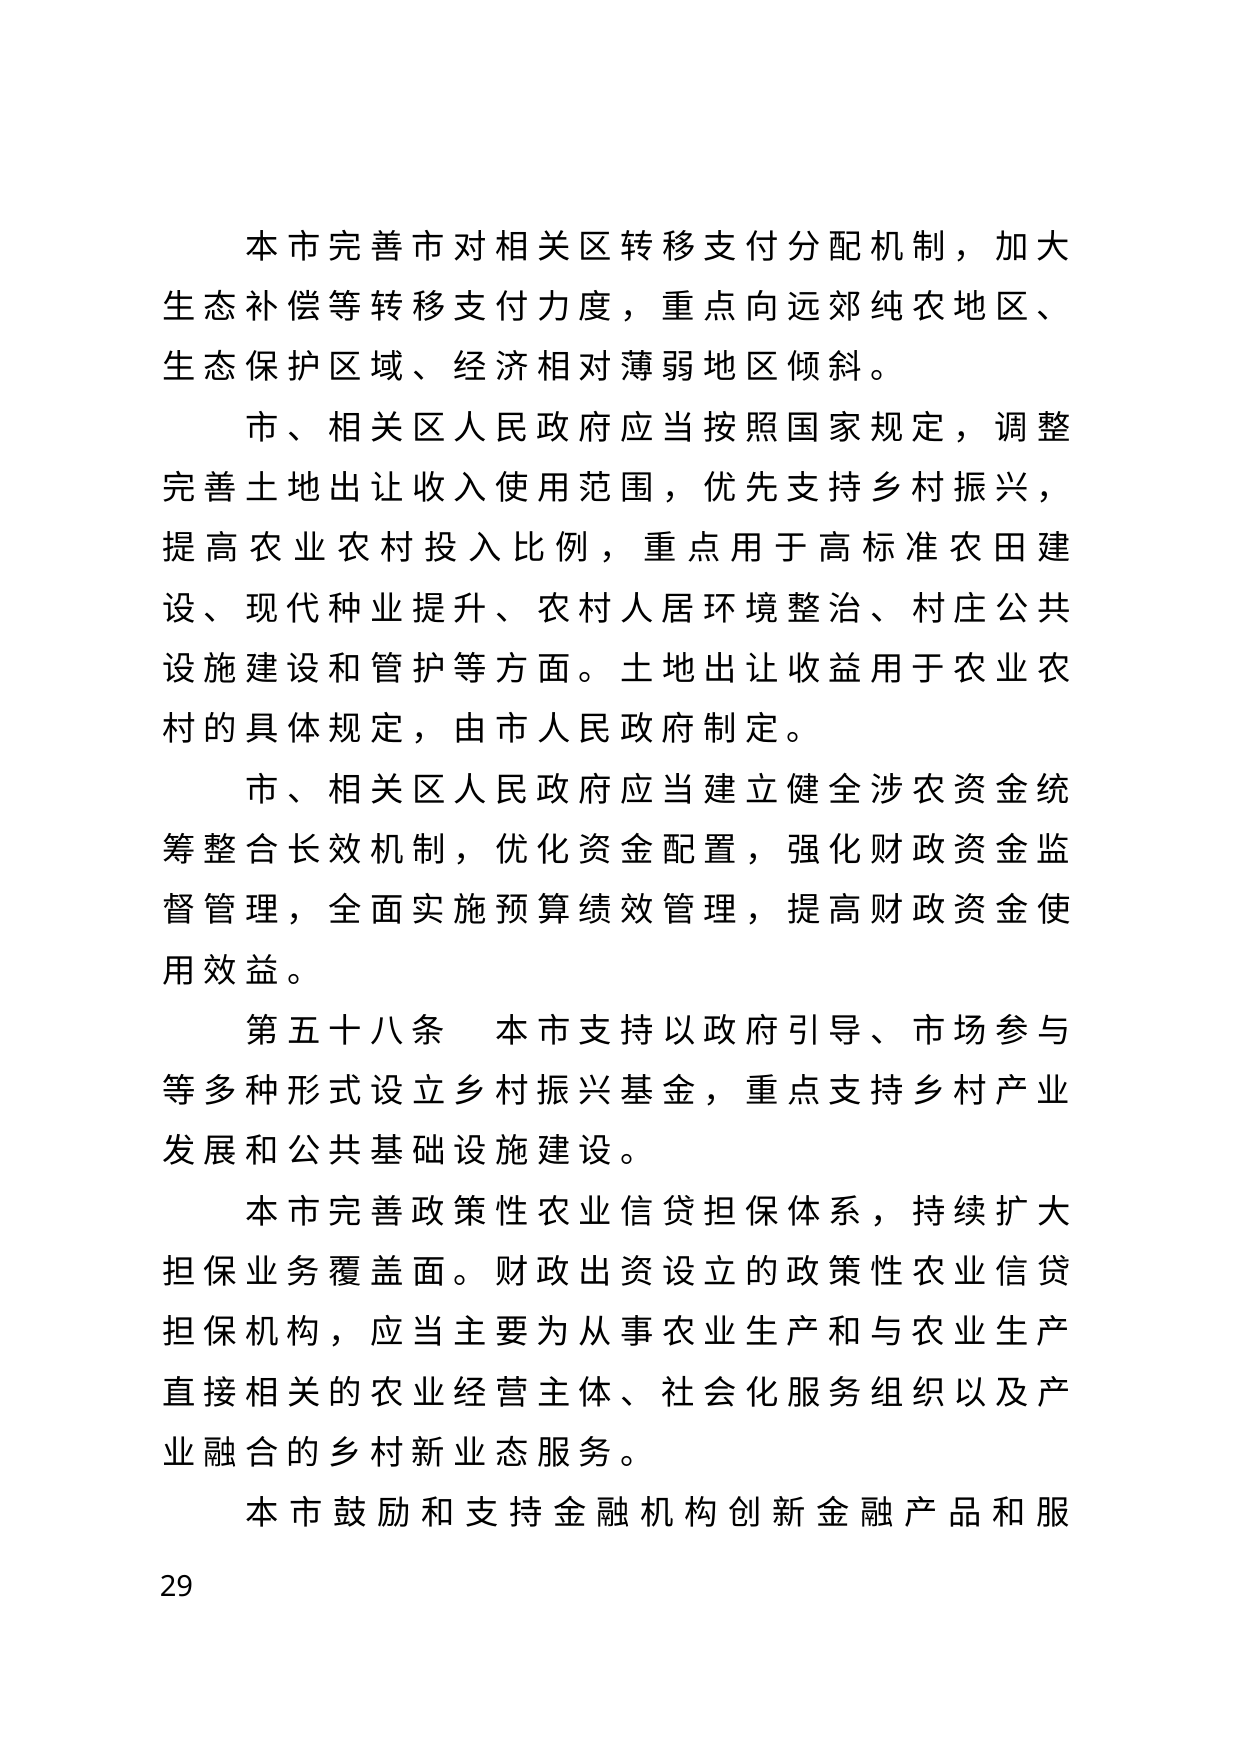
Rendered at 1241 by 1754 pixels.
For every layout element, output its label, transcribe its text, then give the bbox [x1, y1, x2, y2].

text 市、相关区人民政府应当按照国家规定，调整完善土地出让收入使用范围，优先支持乡村振兴，提高农业农村投入比例，重点用于高标准农田建设、现代种业提升、农村人居环境整治、村庄公共设施建设和管护等方面。土地出让收益用于农业农村的具体规定，由市人民政府制定。 [162, 394, 1078, 756]
text 市、相关区人民政府应当建立健全涉农资金统筹整合长效机制，优化资金配置，强化财政资金监督管理，全面实施预算绩效管理，提高财政资金使用效益。 [162, 756, 1078, 998]
text 本市完善政策性农业信贷担保体系，持续扩大担保业务覆盖面。财政出资设立的政策性农业信贷担保机构，应当主要为从事农业生产和与农业生产直接相关的农业经营主体、社会化服务组织以及产业融合的乡村新业态服务。 [162, 1178, 1078, 1480]
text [162, 1480, 1078, 1540]
text 本市完善市对相关区转移支付分配机制，加大生态补偿等转移支付力度，重点向远郊纯农地区、生态保护区域、经济相对薄弱地区倾斜。 [162, 213, 1078, 394]
text 第五十八条 本市支持以政府引导、市场参与等多种形式设立乡村振兴基金，重点支持乡村产业发展和公共基础设施建设。 [162, 998, 1078, 1178]
